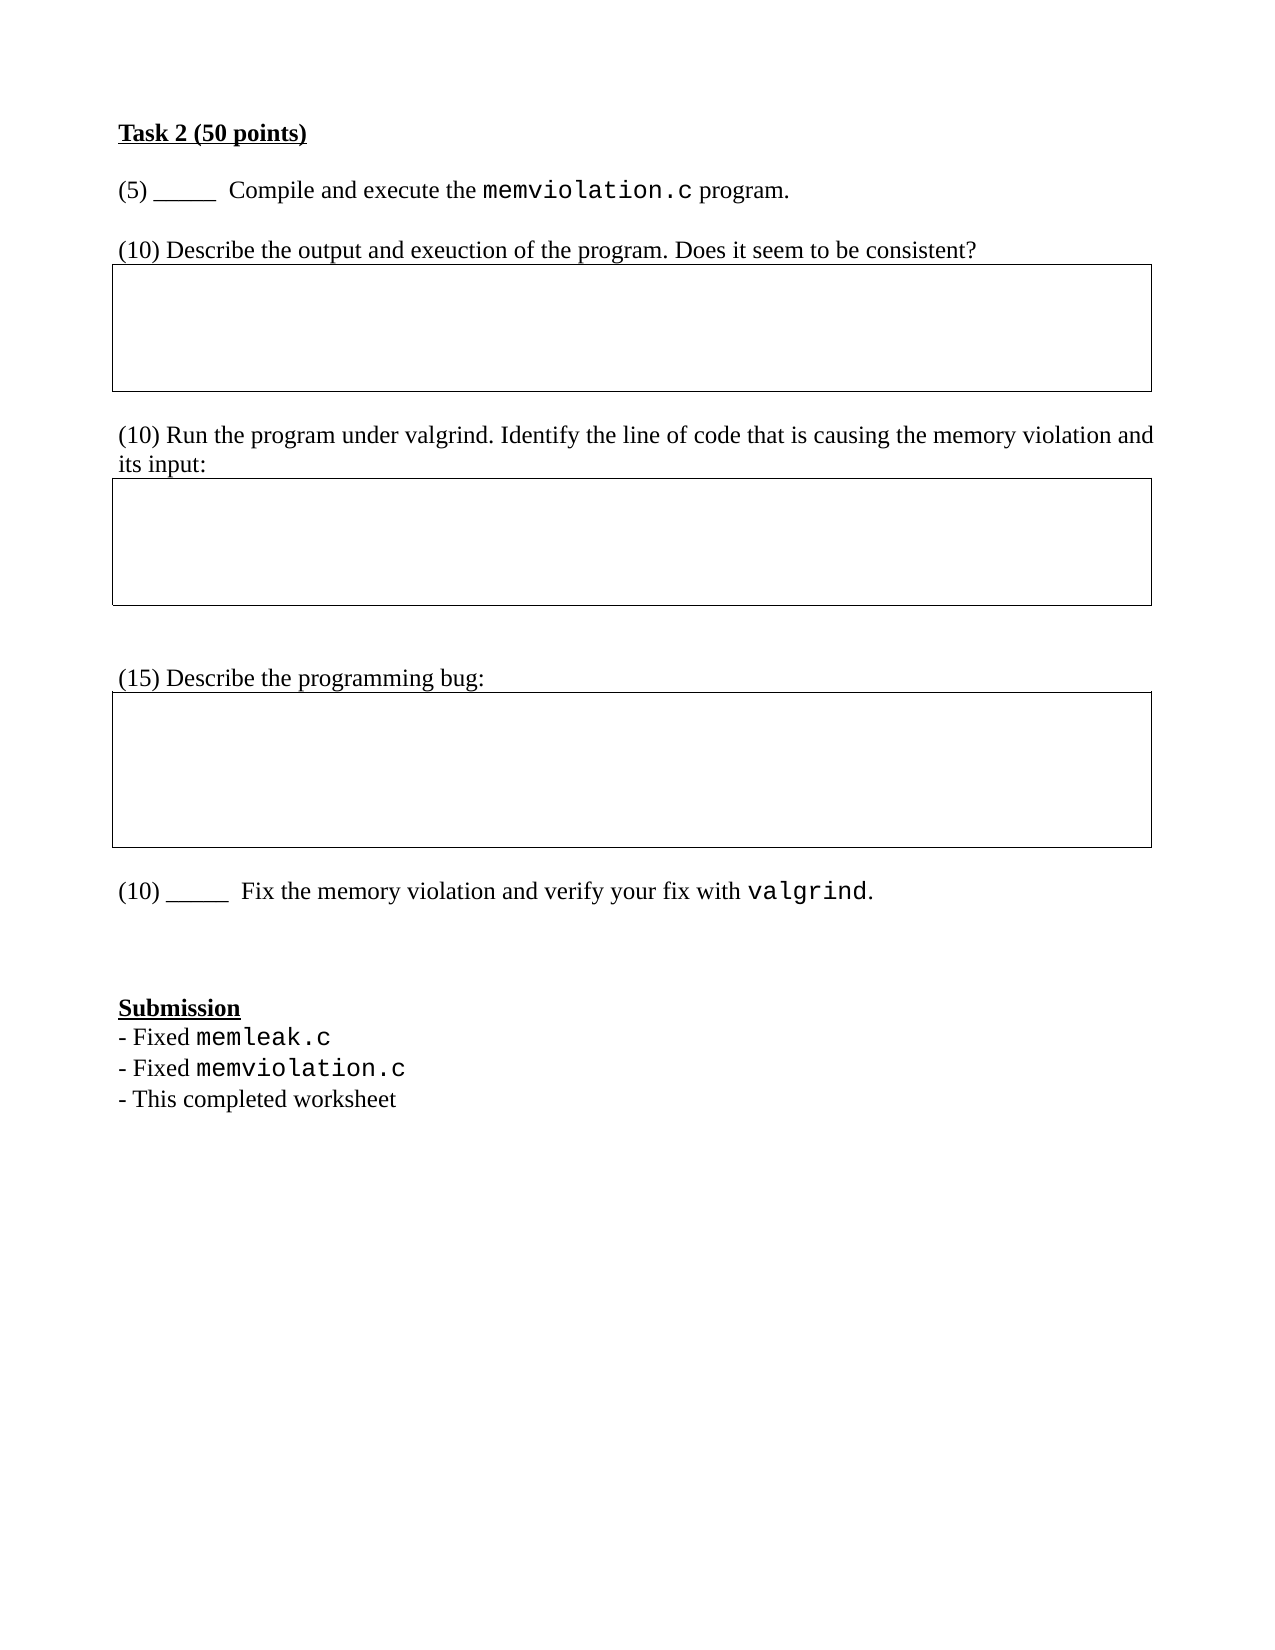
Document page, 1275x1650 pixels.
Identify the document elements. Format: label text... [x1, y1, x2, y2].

text - Fixed memviolation.c [118, 1053, 1157, 1084]
text (5) _____ Compile and execute the memviolation.c program. [118, 176, 1157, 206]
text - Fixed memleak.c [118, 1022, 1157, 1053]
text Task 2 (50 points) [118, 118, 1157, 147]
text Submission [118, 993, 1157, 1022]
text (10) Describe the output and exeuction of the program. Does it seem to be consistent? [118, 235, 1157, 264]
text (10) _____ Fix the memory violation and verify your fix with valgrind. [118, 876, 1157, 907]
table_header [113, 265, 1151, 391]
table_header [113, 479, 1151, 605]
table_header [113, 693, 1151, 847]
text - This completed worksheet [118, 1084, 1157, 1113]
text (15) Describe the programming bug: [118, 663, 1157, 691]
text (10) Run the program under valgrind. Identify the line of code that is causing the memory violation and its input: [118, 420, 1157, 478]
